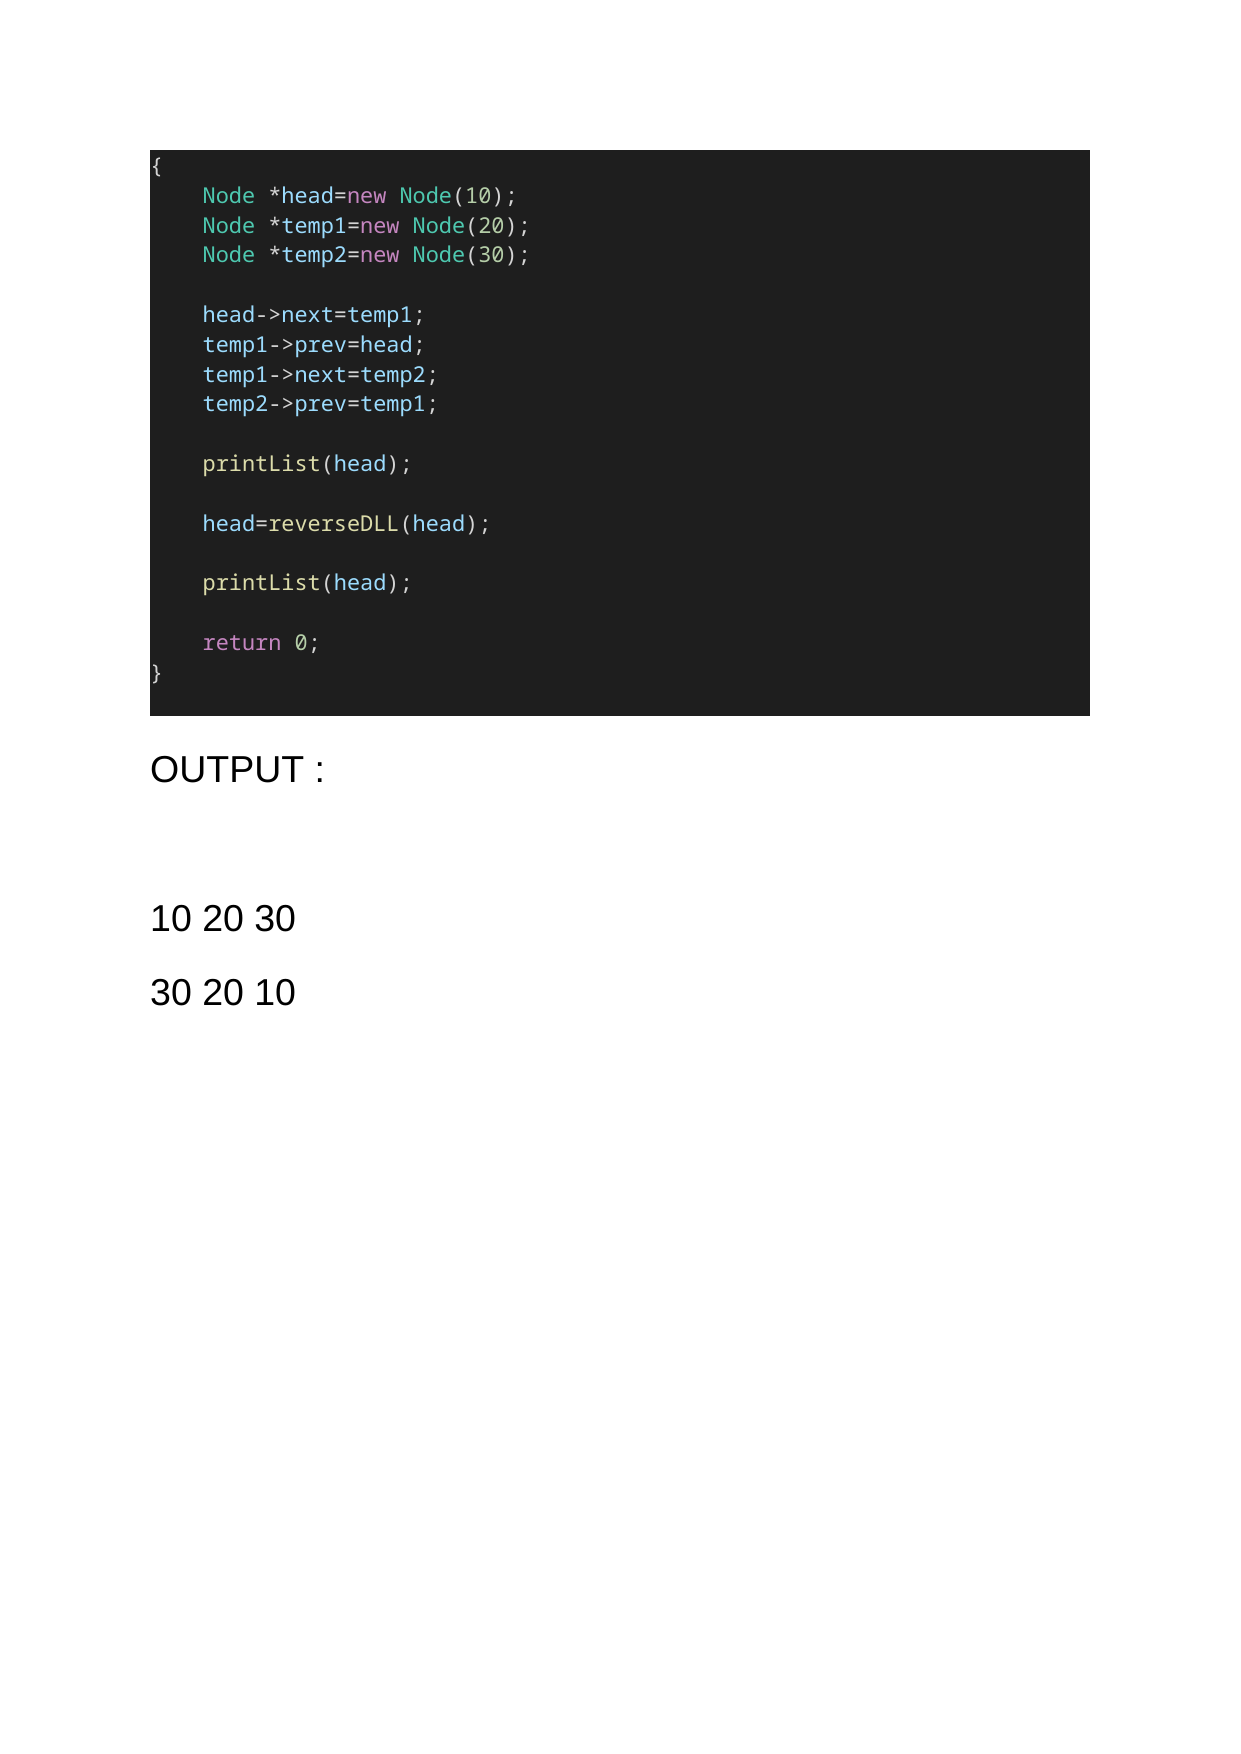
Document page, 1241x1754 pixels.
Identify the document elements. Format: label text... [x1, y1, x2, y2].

subtitle 30 20 10 [150, 970, 1090, 1013]
text { [150, 150, 1090, 180]
text Node *head=new Node(10); [150, 180, 1090, 209]
text head->next=temp1; [150, 299, 1090, 329]
text printList(head); [150, 448, 1090, 478]
text temp1->prev=head; [150, 329, 1090, 358]
text printList(head); [150, 567, 1090, 597]
text Node *temp1=new Node(20); [150, 209, 1090, 239]
text } [150, 656, 1090, 686]
subtitle 10 20 30 [150, 896, 1090, 939]
text temp2->prev=temp1; [150, 388, 1090, 418]
subtitle OUTPUT : [150, 747, 1090, 790]
text head=reverseDLL(head); [150, 507, 1090, 537]
text temp1->next=temp2; [150, 358, 1090, 388]
text Node *temp2=new Node(30); [150, 239, 1090, 269]
text return 0; [150, 627, 1090, 656]
